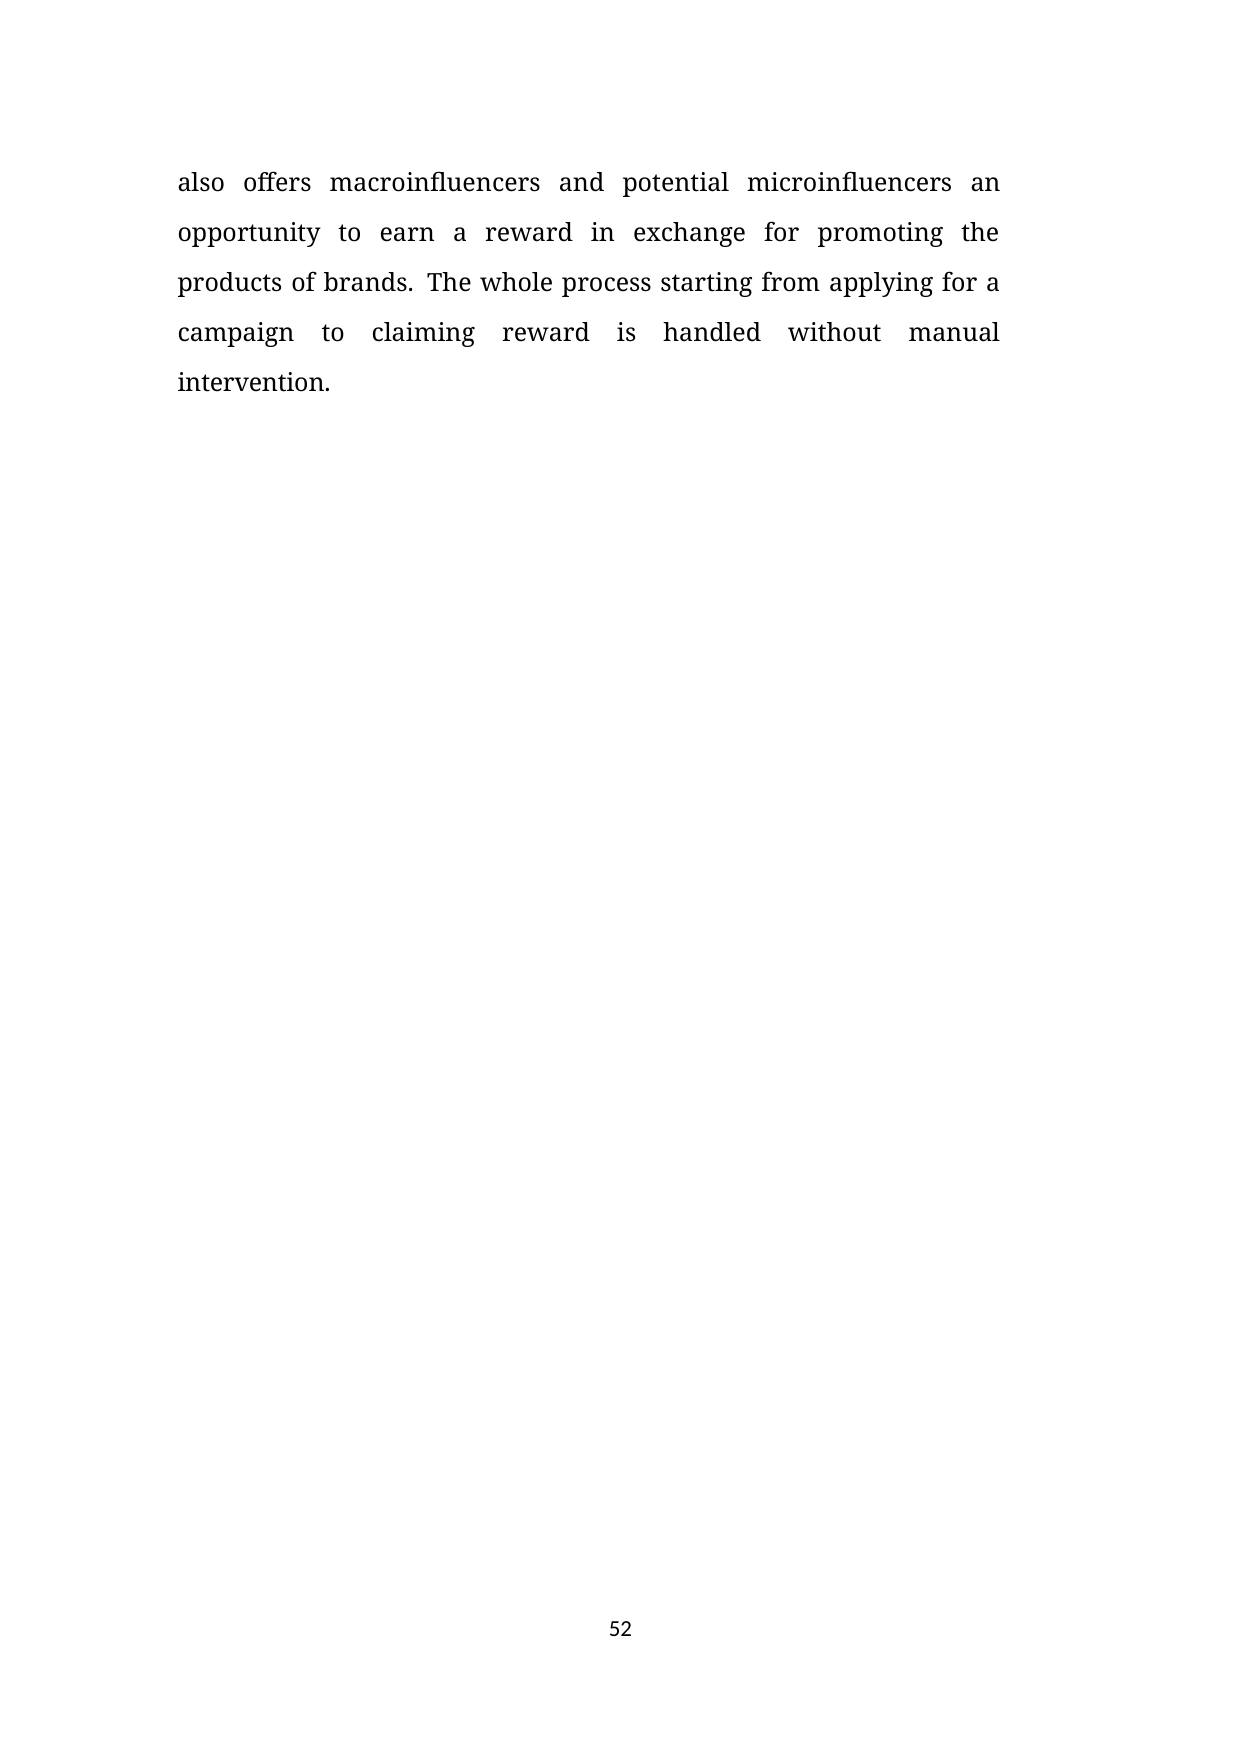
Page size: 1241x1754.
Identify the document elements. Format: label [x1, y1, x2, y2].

text [177, 165, 1001, 399]
